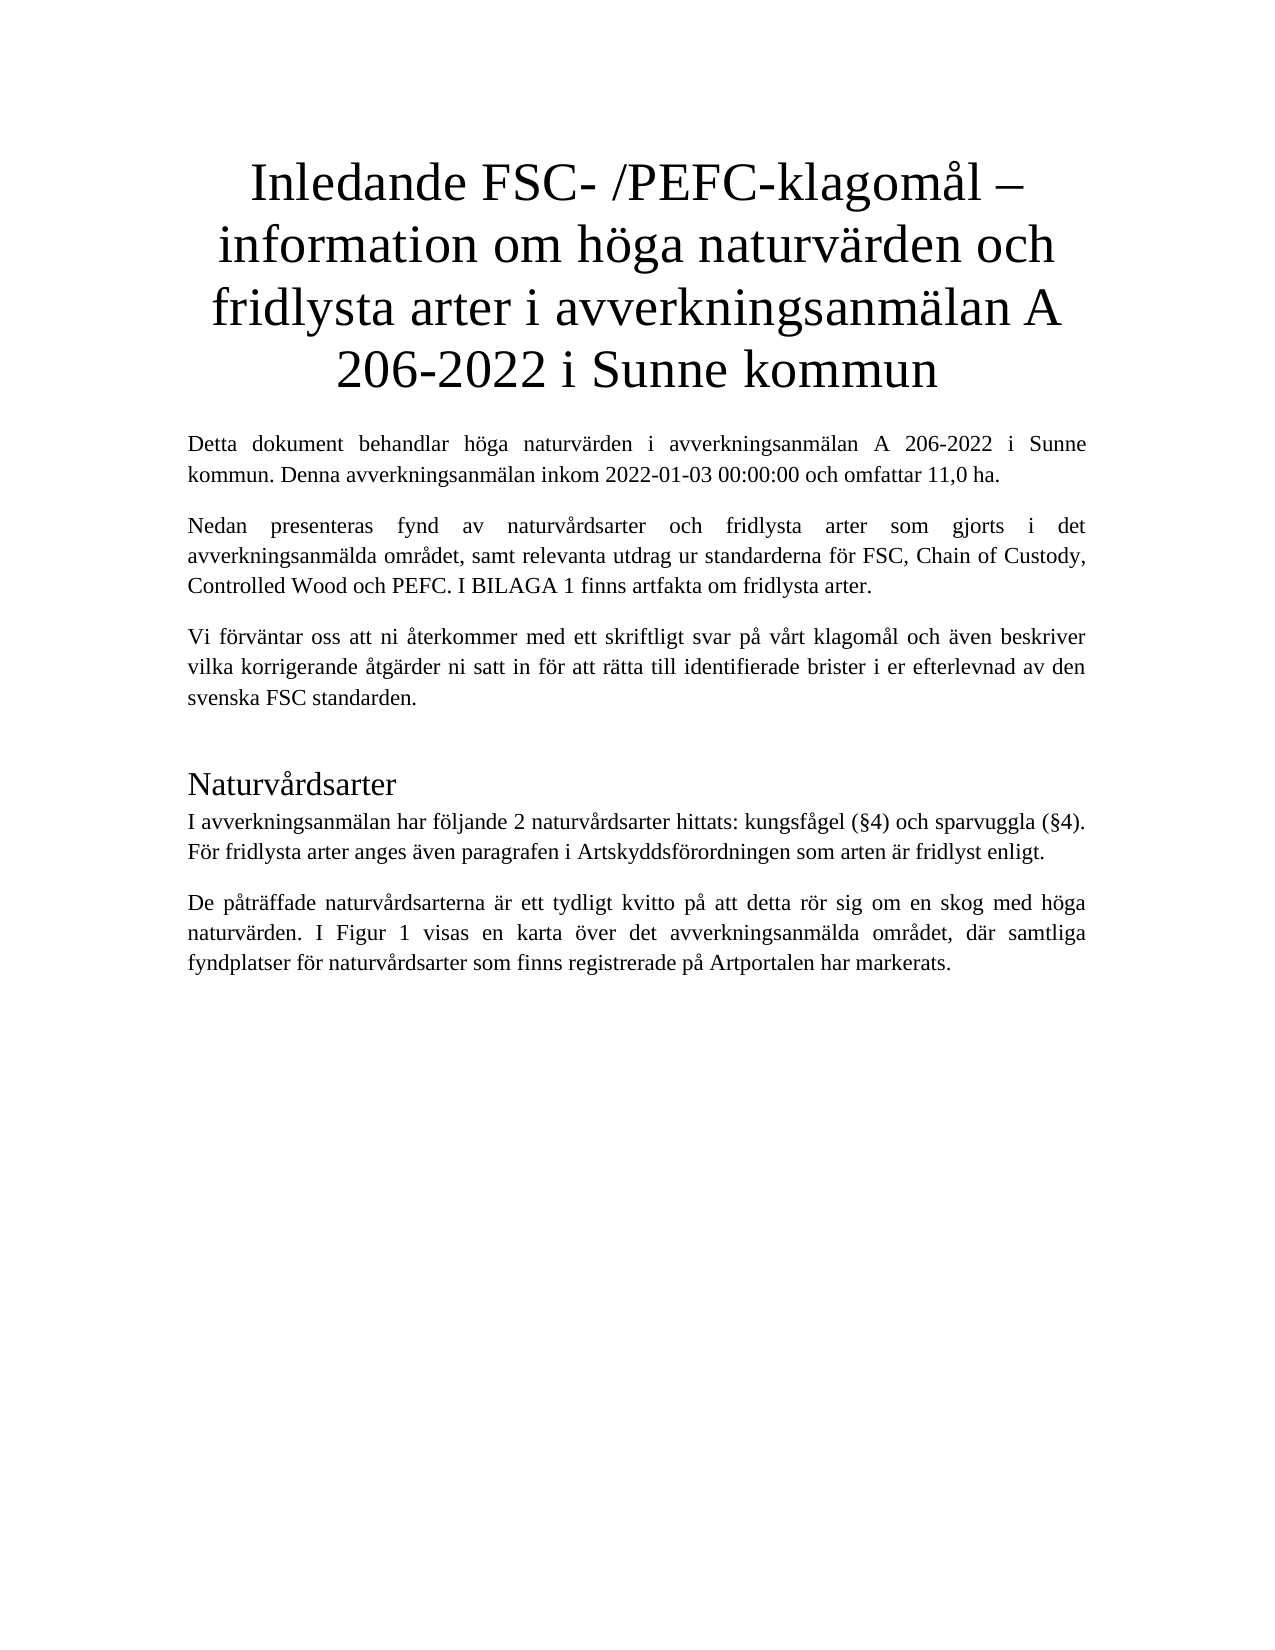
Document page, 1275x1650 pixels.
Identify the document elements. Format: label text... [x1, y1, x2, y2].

text Detta dokument behandlar höga naturvärden i avverkningsanmälan A 206-2022 i Sunne kommun. Denna avverkningsanmälan inkom 2022-01-03 00:00:00 och omfattar 11,0 ha. [187, 430, 1087, 487]
text Nedan presenteras fynd av naturvårdsarter och fridlysta arter som gjorts i det avverkningsanmälda området, samt relevanta utdrag ur standarderna för FSC, Chain of Custody, Controlled Wood och PEFC. I BILAGA 1 finns artfakta om fridlysta arter. [187, 512, 1087, 598]
text I avverkningsanmälan har följande 2 naturvårdsarter hittats: kungsfågel (§4) och sparvuggla (§4). För fridlysta arter anges även paragrafen i Artskyddsförordningen som arten är fridlyst enligt. [187, 808, 1087, 864]
text Vi förväntar oss att ni återkommer med ett skriftligt svar på vårt klagomål och även beskriver vilka korrigerande åtgärder ni satt in för att rätta till identifierade brister i er efterlevnad av den svenska FSC standarden. [187, 623, 1087, 710]
title Inledande FSC- /PEFC-klagomål – information om höga naturvärden och fridlysta arter i avverkningsanmälan A 206-2022 i Sunne kommun [187, 150, 1087, 399]
text De påträffade naturvårdsarterna är ett tydligt kvitto på att detta rör sig om en skog med höga naturvärden. I Figur 1 visas en karta över det avverkningsanmälda området, där samtliga fyndplatser för naturvårdsarter som finns registrerade på Artportalen har markerats. [187, 889, 1087, 976]
subtitle Naturvårdsarter [187, 764, 1087, 802]
